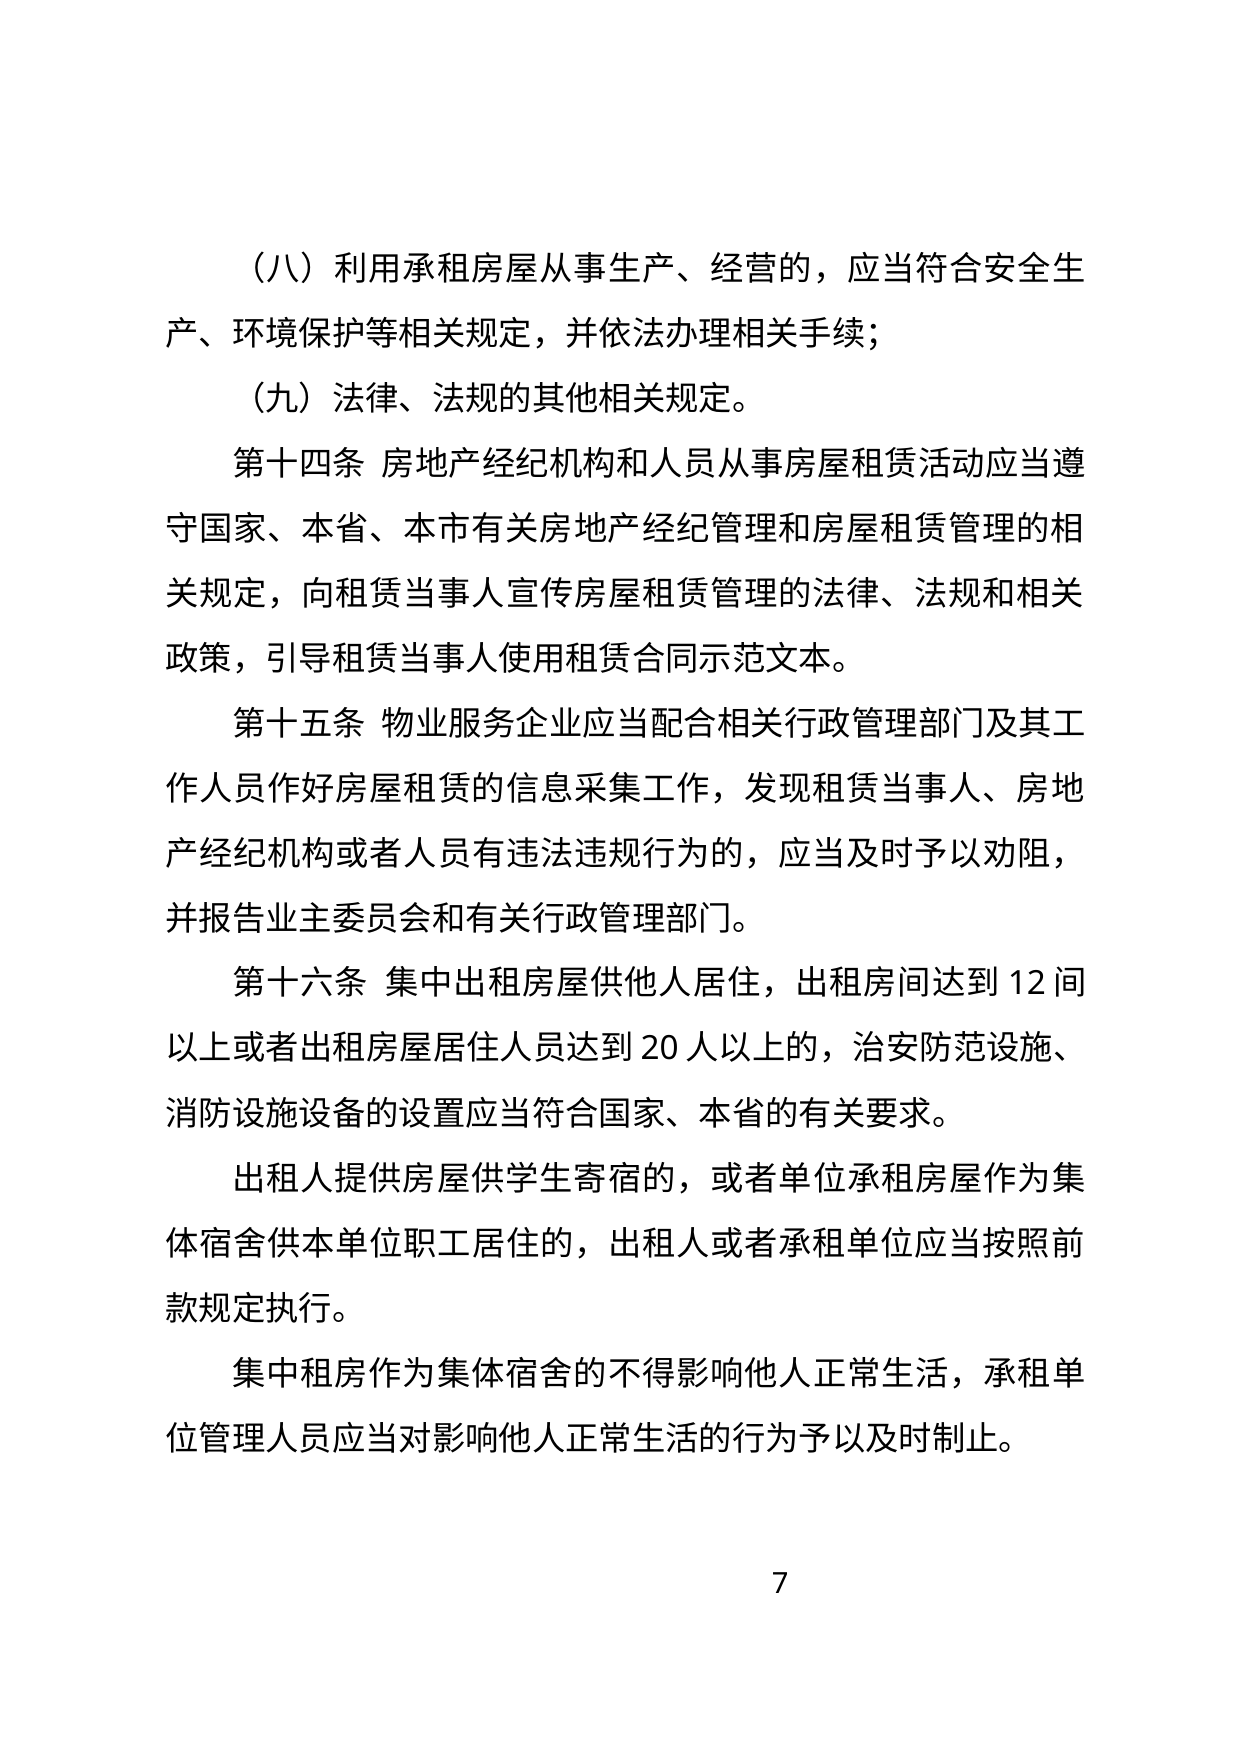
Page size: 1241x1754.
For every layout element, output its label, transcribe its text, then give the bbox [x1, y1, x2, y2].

text （九）法律、法规的其他相关规定。 [165, 363, 1087, 428]
text （八）利用承租房屋从事生产、经营的，应当符合安全生产、环境保护等相关规定，并依法办理相关手续； [165, 233, 1087, 363]
text 出租人提供房屋供学生寄宿的，或者单位承租房屋作为集体宿舍供本单位职工居住的，出租人或者承租单位应当按照前款规定执行。 [165, 1143, 1087, 1338]
text 第十五条 物业服务企业应当配合相关行政管理部门及其工作人员作好房屋租赁的信息采集工作，发现租赁当事人、房地产经纪机构或者人员有违法违规行为的，应当及时予以劝阻，并报告业主委员会和有关行政管理部门。 [165, 688, 1087, 948]
text 第十四条 房地产经纪机构和人员从事房屋租赁活动应当遵守国家、本省、本市有关房地产经纪管理和房屋租赁管理的相关规定，向租赁当事人宣传房屋租赁管理的法律、法规和相关政策，引导租赁当事人使用租赁合同示范文本。 [165, 428, 1087, 688]
text 第十六条 集中出租房屋供他人居住，出租房间达到12间以上或者出租房屋居住人员达到20人以上的，治安防范设施、消防设施设备的设置应当符合国家、本省的有关要求。 [165, 948, 1087, 1143]
text 集中租房作为集体宿舍的不得影响他人正常生活，承租单位管理人员应当对影响他人正常生活的行为予以及时制止。 [165, 1338, 1087, 1468]
